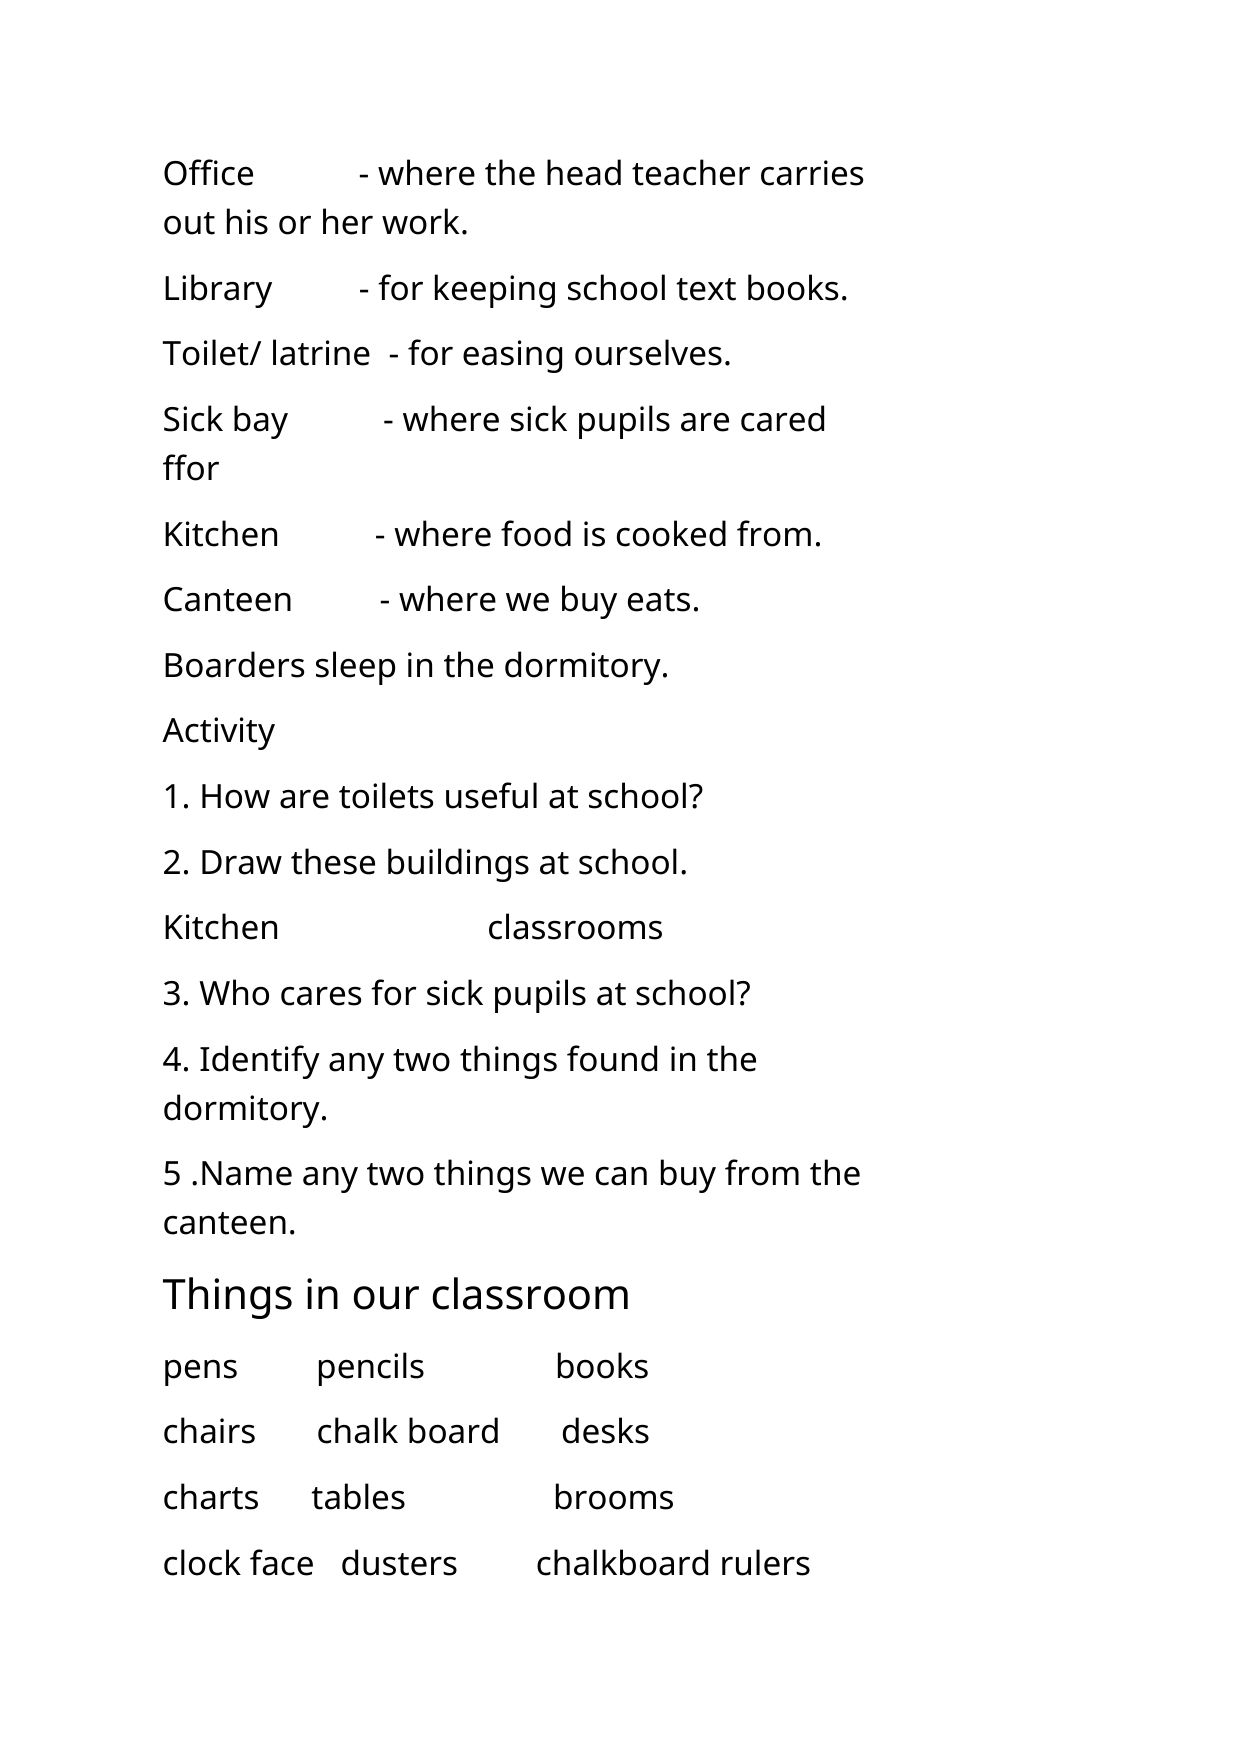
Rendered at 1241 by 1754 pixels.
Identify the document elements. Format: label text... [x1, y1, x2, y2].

text Kitchen - where food is cooked from. [162, 510, 867, 556]
text charts tables brooms [162, 1474, 867, 1519]
text Activity [162, 707, 867, 753]
text clock face dusters chalkboard rulers [162, 1539, 867, 1585]
text Library - for keeping school text books. [162, 264, 867, 310]
text 3. Who cares for sick pupils at school? [162, 970, 867, 1015]
text Boarders sleep in the dormitory. [162, 642, 867, 687]
text Canteen - where we buy eats. [162, 576, 867, 621]
text 1. How are toilets useful at school? [162, 773, 867, 818]
text Sick bay - where sick pupils are cared ffor [162, 396, 867, 490]
text Office - where the head teacher carries out his or her work. [162, 150, 867, 244]
text 2. Draw these buildings at school. [162, 838, 867, 884]
text 4. Identify any two things found in the dormitory. [162, 1035, 867, 1130]
text pens pencils books [162, 1342, 867, 1388]
text Kitchen classrooms [162, 904, 867, 949]
text Things in our classroom [162, 1264, 867, 1321]
text Toilet/ latrine - for easing ourselves. [162, 330, 867, 376]
text chairs chalk board desks [162, 1408, 867, 1453]
text 5 .Name any two things we can buy from the canteen. [162, 1150, 867, 1244]
